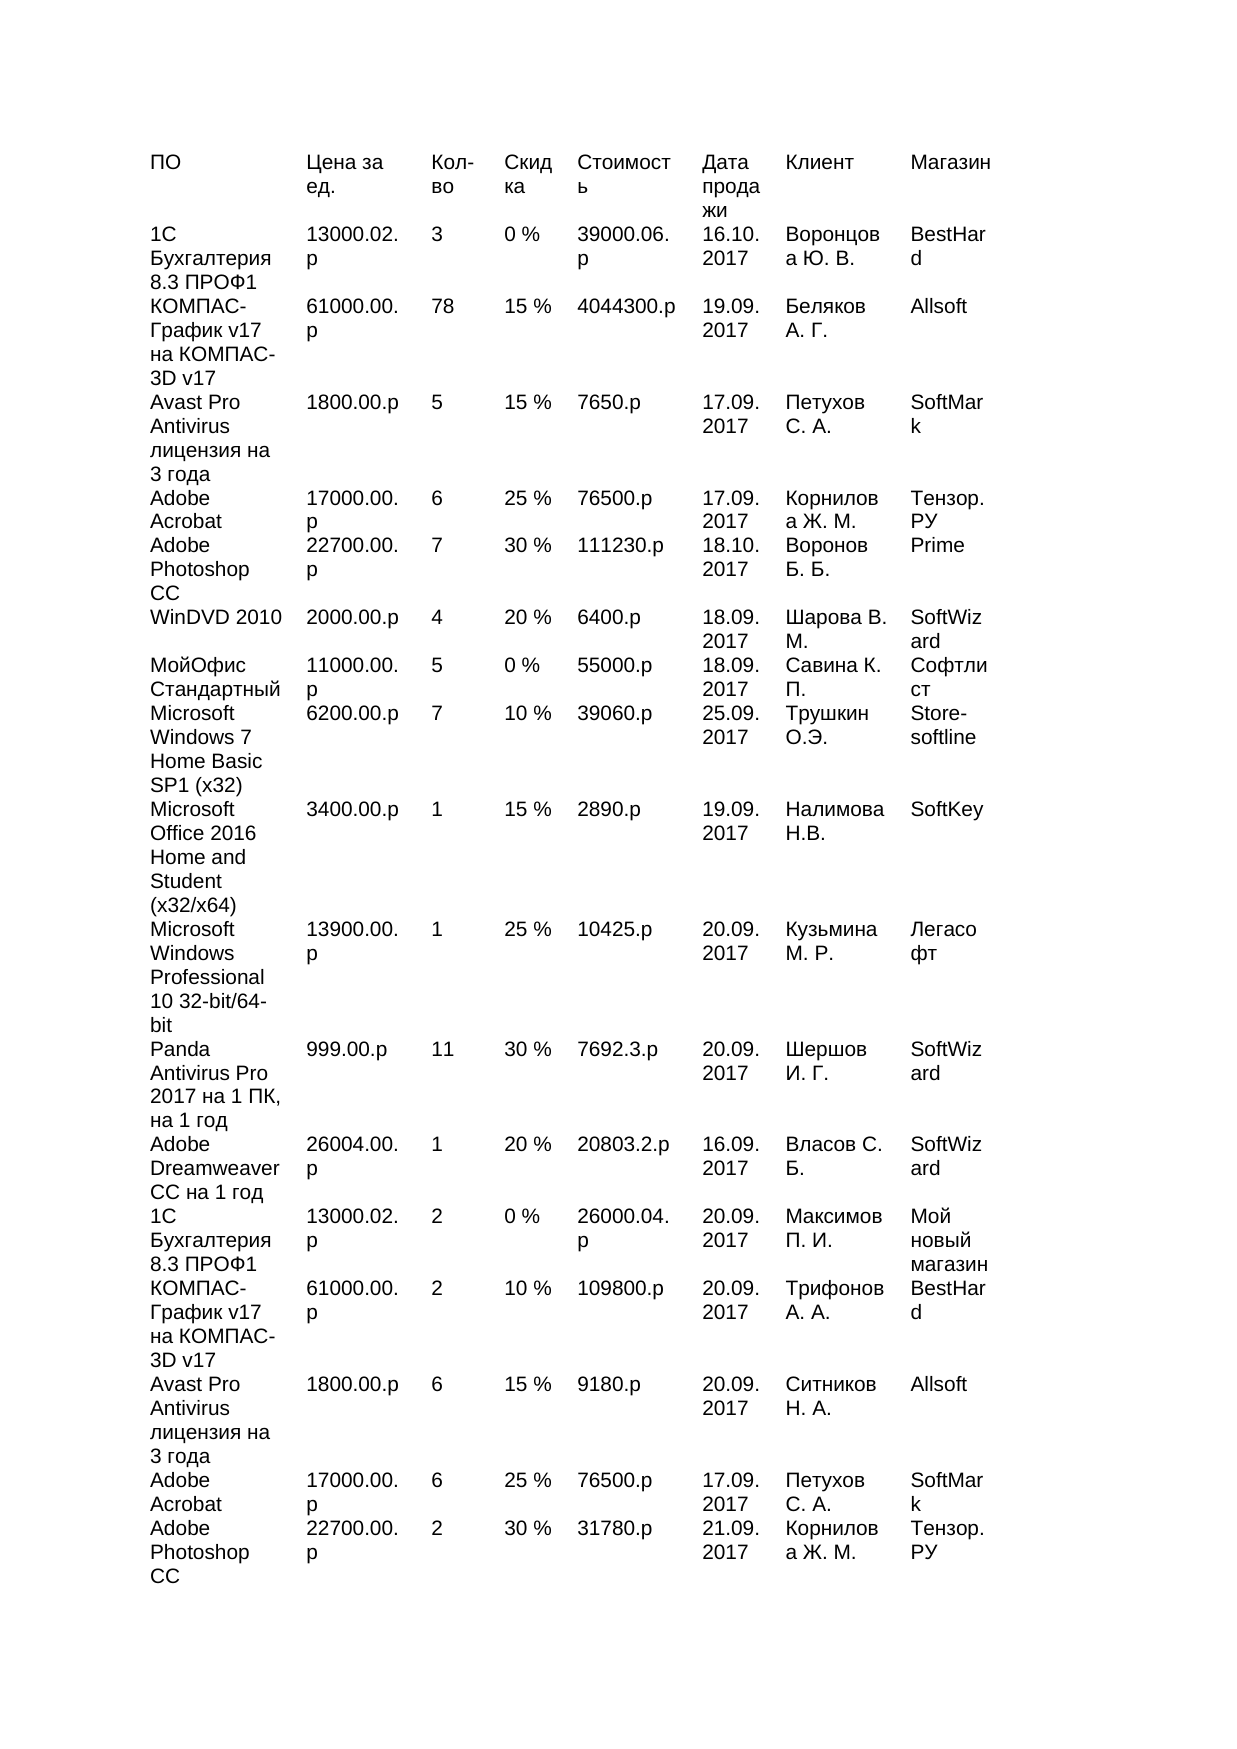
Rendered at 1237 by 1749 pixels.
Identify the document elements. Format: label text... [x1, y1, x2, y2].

table_cell Prime [899, 533, 1003, 605]
table_cell 1800.00.р [295, 390, 420, 485]
table_cell 61000.00.р [295, 1276, 420, 1372]
table_cell Avast Pro Antivirus лицензия на 3 года [139, 1372, 295, 1468]
table_cell 6 [420, 1372, 493, 1468]
table_cell Microsoft Office 2016 Home and Student (x32/x64) [139, 797, 295, 917]
table_cell 20 % [493, 1132, 566, 1204]
table_cell 20.09.2017 [691, 1372, 774, 1468]
table_header Дата продажи [691, 150, 774, 222]
table_cell 111230.р [566, 533, 691, 605]
table_cell 999.00.р [295, 1036, 420, 1132]
table_cell Adobe Acrobat [139, 485, 295, 533]
table_cell 4 [420, 605, 493, 653]
table_cell 20.09.2017 [691, 1036, 774, 1132]
table_cell Adobe Acrobat [139, 1468, 295, 1516]
table_cell SoftMark [899, 1468, 1003, 1516]
table_cell 31780.р [566, 1516, 691, 1587]
table_cell Петухов С. А. [774, 1468, 899, 1516]
table_cell 2000.00.р [295, 605, 420, 653]
table_cell 5 [420, 653, 493, 701]
table_cell 1С Бухгалтерия 8.3 ПРОФ1 [139, 222, 295, 294]
table_cell 11000.00.р [295, 653, 420, 701]
table_cell 2890.р [566, 797, 691, 917]
table_cell 16.10.2017 [691, 222, 774, 294]
table_cell Allsoft [899, 294, 1003, 389]
table_cell 6 [420, 485, 493, 533]
table_cell КОМПАС-График v17 на КОМПАС-3D v17 [139, 294, 295, 389]
table_cell 9180.р [566, 1372, 691, 1468]
table_cell 19.09.2017 [691, 294, 774, 389]
table_cell Трифонов А. А. [774, 1276, 899, 1372]
table_cell 7692.3.р [566, 1036, 691, 1132]
table_cell 10425.р [566, 917, 691, 1036]
table_cell Шарова В. М. [774, 605, 899, 653]
table_cell 3400.00.р [295, 797, 420, 917]
table_cell 15 % [493, 390, 566, 485]
table_cell Microsoft Windows Professional 10 32-bit/64-bit [139, 917, 295, 1036]
table_cell SoftMark [899, 390, 1003, 485]
table_cell 21.09.2017 [691, 1516, 774, 1587]
table_cell 18.09.2017 [691, 605, 774, 653]
table_cell Кузьмина М. Р. [774, 917, 899, 1036]
table_cell КОМПАС-График v17 на КОМПАС-3D v17 [139, 1276, 295, 1372]
table_cell Шершов И. Г. [774, 1036, 899, 1132]
table_cell 1 [420, 1132, 493, 1204]
table_header ПО [139, 150, 295, 222]
table_cell 76500.р [566, 485, 691, 533]
table_cell 109800.р [566, 1276, 691, 1372]
table_cell 0 % [493, 653, 566, 701]
table_cell 17.09.2017 [691, 485, 774, 533]
table_cell SoftWizard [899, 605, 1003, 653]
table_cell Петухов С. А. [774, 390, 899, 485]
table_cell 13900.00.р [295, 917, 420, 1036]
table_cell Савина К. П. [774, 653, 899, 701]
table_cell 0 % [493, 1204, 566, 1276]
table_cell 15 % [493, 294, 566, 389]
table_cell Мой новый магазин [899, 1204, 1003, 1276]
table_cell 22700.00.р [295, 1516, 420, 1587]
table_header Магазин [899, 150, 1003, 222]
table_cell SoftWizard [899, 1036, 1003, 1132]
table_cell Adobe Photoshop CC [139, 533, 295, 605]
table_cell 4044300.р [566, 294, 691, 389]
table_cell 6200.00.р [295, 701, 420, 797]
table_cell Тензор.РУ [899, 485, 1003, 533]
table_cell 20 % [493, 605, 566, 653]
table_cell Avast Pro Antivirus лицензия на 3 года [139, 390, 295, 485]
table_cell 26004.00.р [295, 1132, 420, 1204]
table_header Клиент [774, 150, 899, 222]
table_cell 30 % [493, 1036, 566, 1132]
table_cell 76500.р [566, 1468, 691, 1516]
table_cell 25.09.2017 [691, 701, 774, 797]
table_cell 15 % [493, 797, 566, 917]
table_cell SoftWizard [899, 1132, 1003, 1204]
table_cell 20803.2.р [566, 1132, 691, 1204]
table_cell Корнилова Ж. М. [774, 1516, 899, 1587]
table_cell 3 [420, 222, 493, 294]
table_header Стоимость [566, 150, 691, 222]
table_cell 39000.06.р [566, 222, 691, 294]
table_cell 25 % [493, 485, 566, 533]
table_cell Panda Antivirus Pro 2017 на 1 ПК, на 1 год [139, 1036, 295, 1132]
table_cell Воронов Б. Б. [774, 533, 899, 605]
table_header Кол-во [420, 150, 493, 222]
table_cell 18.10.2017 [691, 533, 774, 605]
table_cell Microsoft Windows 7 Home Basic SP1 (x32) [139, 701, 295, 797]
table_cell 55000.р [566, 653, 691, 701]
table_cell 1800.00.р [295, 1372, 420, 1468]
table_cell 6400.р [566, 605, 691, 653]
table_cell 30 % [493, 1516, 566, 1587]
table_cell 1 [420, 797, 493, 917]
table_cell Allsoft [899, 1372, 1003, 1468]
table_cell 10 % [493, 701, 566, 797]
table_cell Трушкин О.Э. [774, 701, 899, 797]
table_cell Софтлист [899, 653, 1003, 701]
table_cell Adobe Dreamweaver CC на 1 год [139, 1132, 295, 1204]
table_cell Легасофт [899, 917, 1003, 1036]
table_cell 20.09.2017 [691, 1276, 774, 1372]
table_cell Корнилова Ж. М. [774, 485, 899, 533]
table_cell 17.09.2017 [691, 390, 774, 485]
table_cell 25 % [493, 917, 566, 1036]
table_cell SoftKey [899, 797, 1003, 917]
table_cell 2 [420, 1276, 493, 1372]
table_cell Максимов П. И. [774, 1204, 899, 1276]
table_cell 17000.00.р [295, 1468, 420, 1516]
table_cell 11 [420, 1036, 493, 1132]
table_cell 39060.р [566, 701, 691, 797]
table_cell 0 % [493, 222, 566, 294]
table_cell МойОфис Стандартный [139, 653, 295, 701]
table_cell 26000.04.р [566, 1204, 691, 1276]
table_cell 16.09.2017 [691, 1132, 774, 1204]
table_cell 5 [420, 390, 493, 485]
table_cell 1С Бухгалтерия 8.3 ПРОФ1 [139, 1204, 295, 1276]
table_cell Власов С. Б. [774, 1132, 899, 1204]
table_cell Налимова Н.В. [774, 797, 899, 917]
table_header Скидка [493, 150, 566, 222]
table_cell BestHard [899, 222, 1003, 294]
table_cell 6 [420, 1468, 493, 1516]
table_cell 30 % [493, 533, 566, 605]
table_cell 2 [420, 1516, 493, 1587]
table_cell 17.09.2017 [691, 1468, 774, 1516]
table_cell 13000.02.р [295, 1204, 420, 1276]
table_cell 61000.00.р [295, 294, 420, 389]
table_cell 18.09.2017 [691, 653, 774, 701]
table_cell Воронцова Ю. В. [774, 222, 899, 294]
table_cell 20.09.2017 [691, 917, 774, 1036]
table_cell 7 [420, 701, 493, 797]
table_cell BestHard [899, 1276, 1003, 1372]
table_cell 17000.00.р [295, 485, 420, 533]
table_cell 20.09.2017 [691, 1204, 774, 1276]
table_cell 25 % [493, 1468, 566, 1516]
table_cell 1 [420, 917, 493, 1036]
table_cell Adobe Photoshop CC [139, 1516, 295, 1587]
table_cell 78 [420, 294, 493, 389]
table_cell 7650.р [566, 390, 691, 485]
table_cell Store-softline [899, 701, 1003, 797]
table_cell 13000.02.р [295, 222, 420, 294]
table_cell Ситников Н. А. [774, 1372, 899, 1468]
table_cell 15 % [493, 1372, 566, 1468]
table_cell Беляков А. Г. [774, 294, 899, 389]
table_cell 2 [420, 1204, 493, 1276]
table_cell 19.09.2017 [691, 797, 774, 917]
table_cell Тензор.РУ [899, 1516, 1003, 1587]
table_cell WinDVD 2010 [139, 605, 295, 653]
table_cell 22700.00.р [295, 533, 420, 605]
table_header Цена за ед. [295, 150, 420, 222]
table_cell 10 % [493, 1276, 566, 1372]
table_cell 7 [420, 533, 493, 605]
